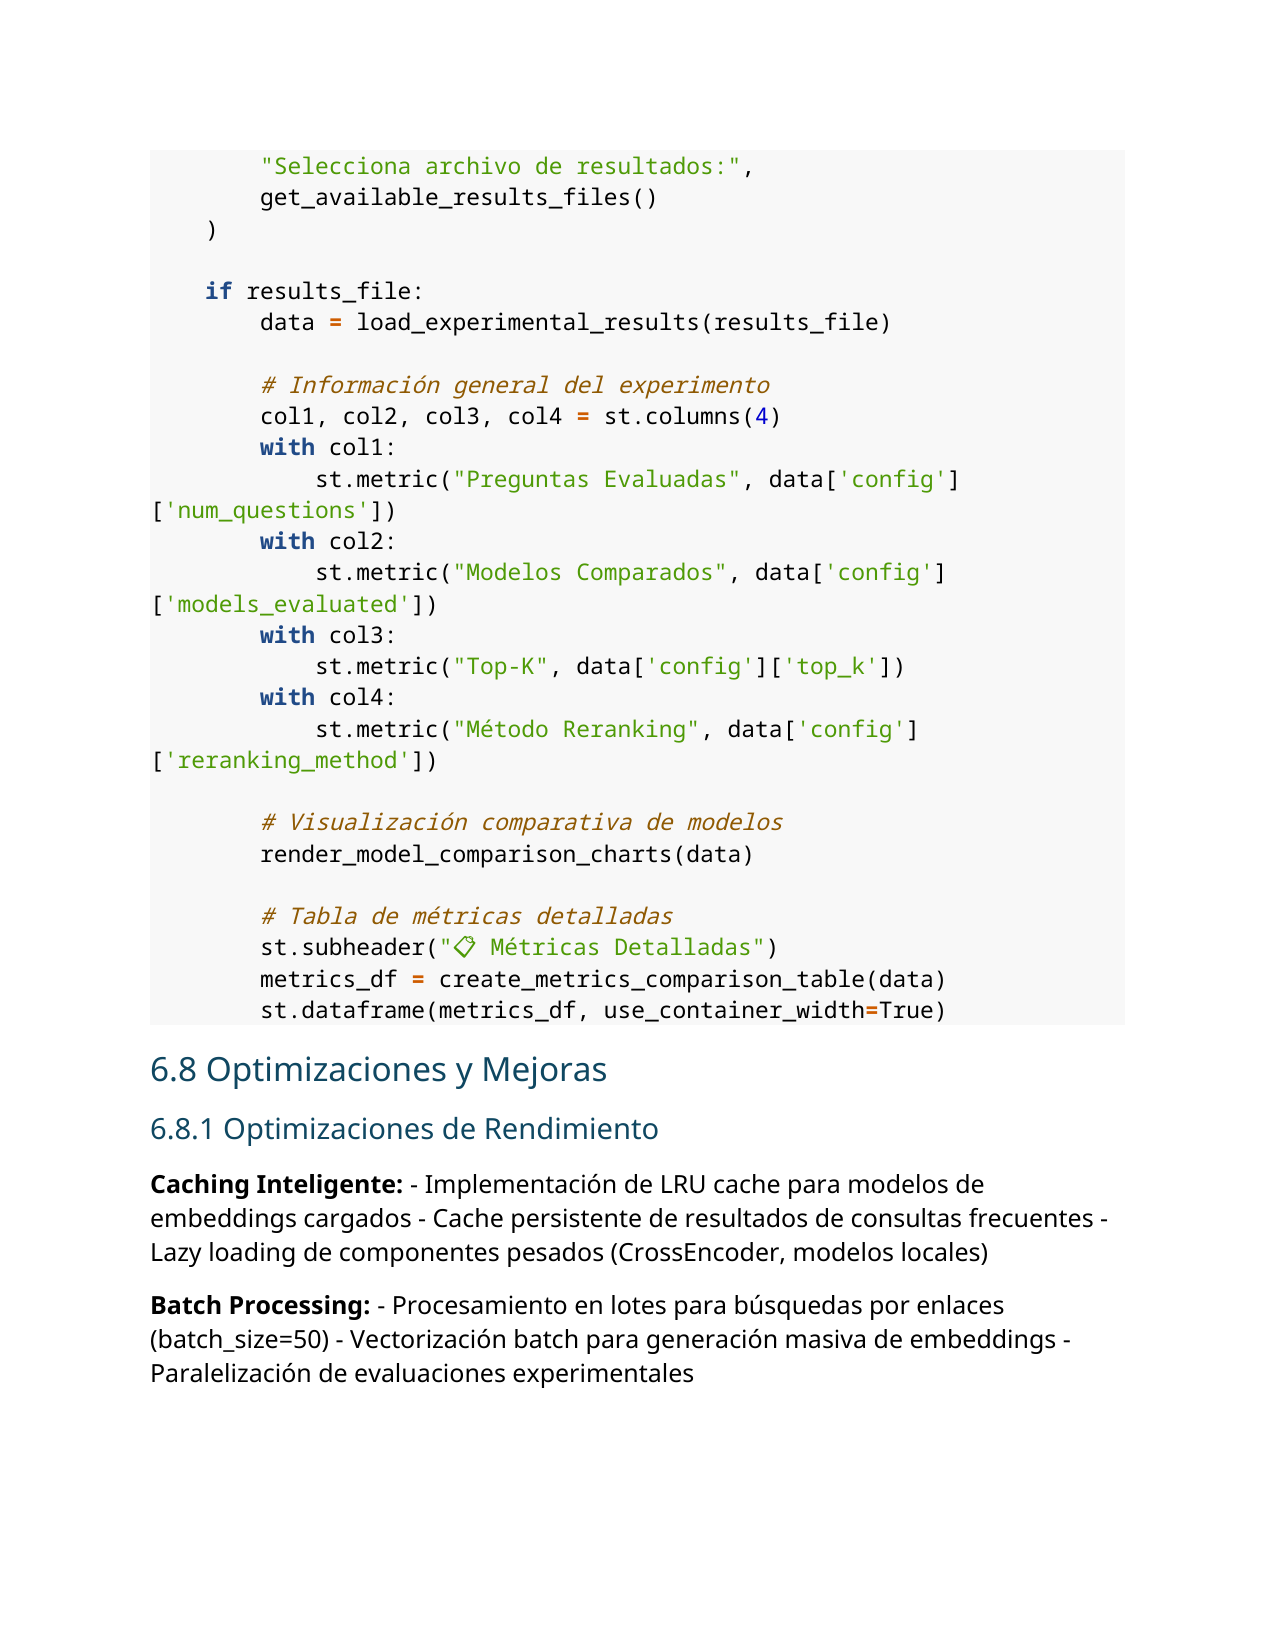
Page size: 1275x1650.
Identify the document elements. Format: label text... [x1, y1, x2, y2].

subtitle 6.8 Optimizaciones y Mejoras [150, 1046, 1125, 1091]
text Caching Inteligente: - Implementación de LRU cache para modelos de embeddings cargados - Cache persistente de resultados de consultas frecuentes - Lazy loading de componentes pesados (CrossEncoder, modelos locales) [150, 1166, 1125, 1268]
subtitle 6.8.1 Optimizaciones de Rendimiento [150, 1108, 1125, 1148]
text Batch Processing: - Procesamiento en lotes para búsquedas por enlaces (batch_size=50) - Vectorización batch para generación masiva de embeddings - Paralelización de evaluaciones experimentales [150, 1287, 1125, 1389]
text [150, 150, 1125, 1025]
